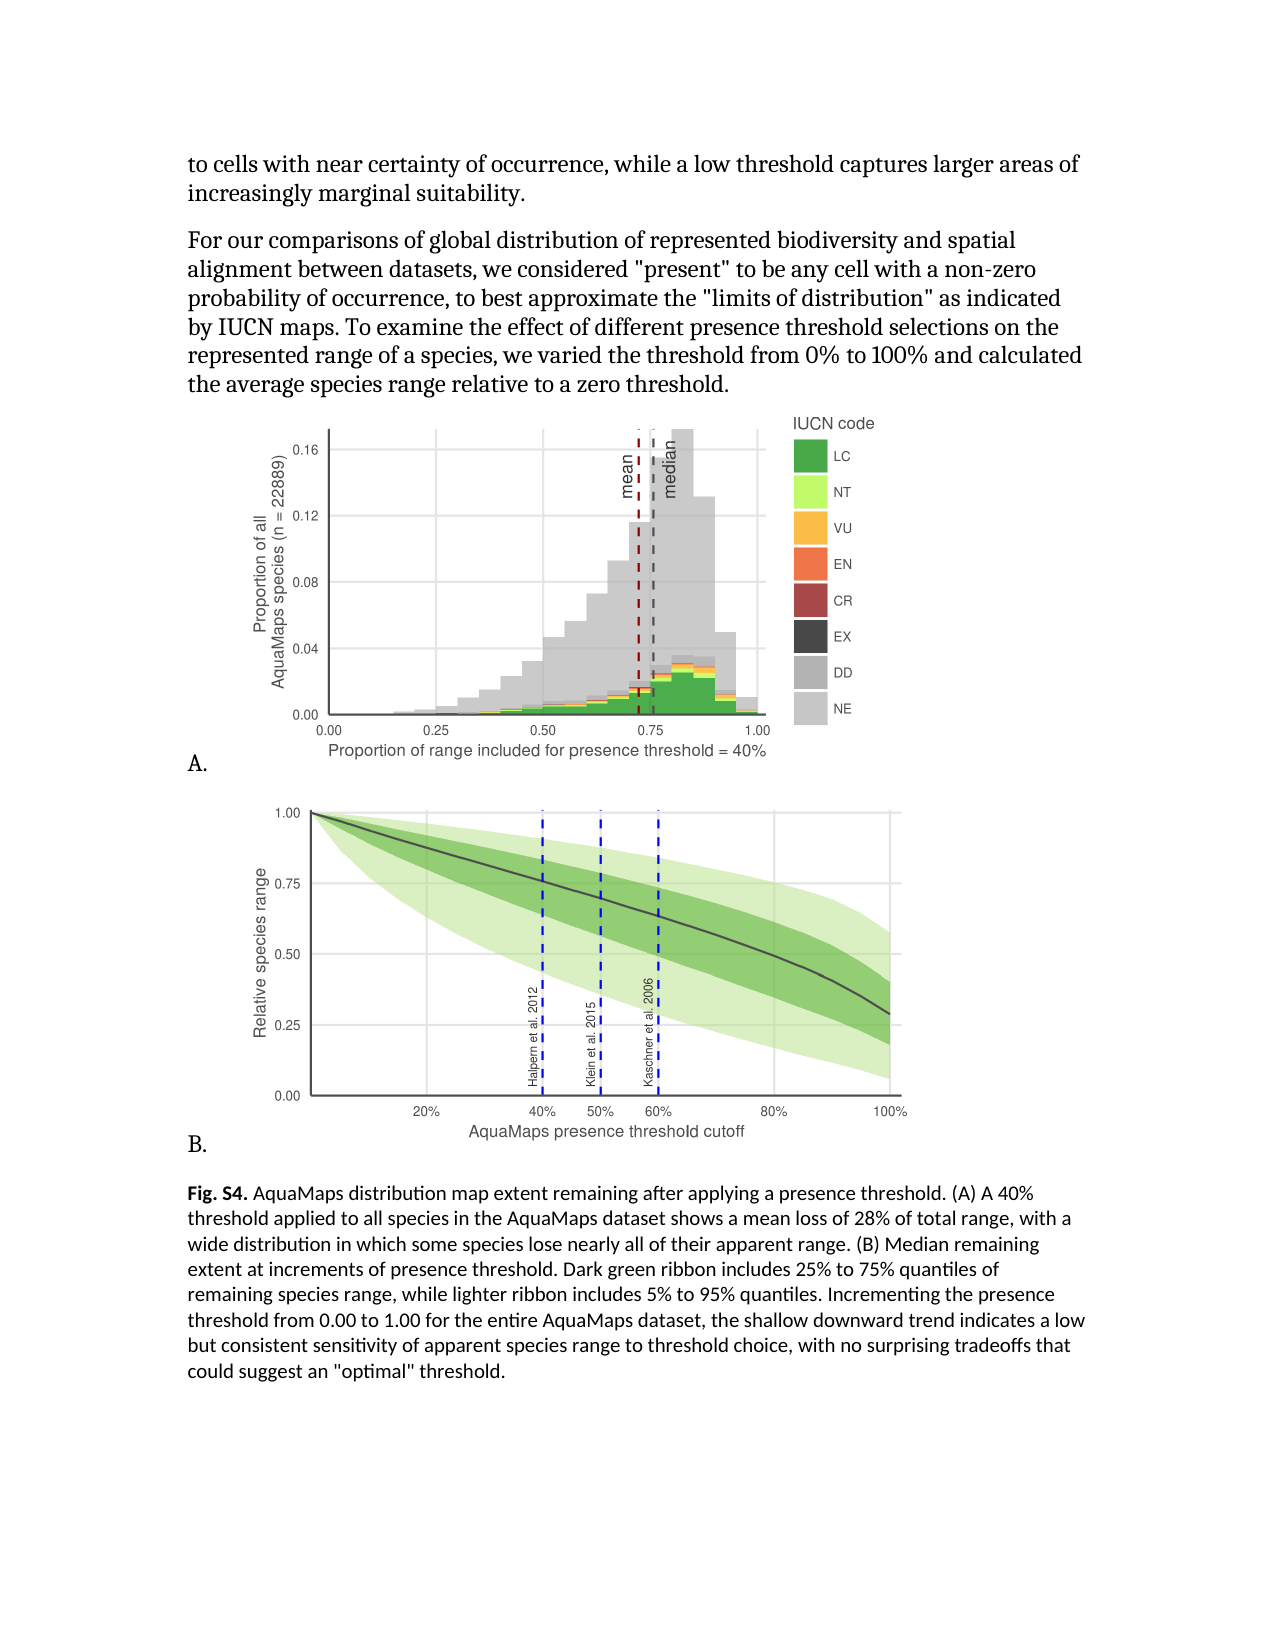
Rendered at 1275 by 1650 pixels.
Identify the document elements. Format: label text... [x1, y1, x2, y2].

text For our comparisons of global distribution of represented biodiversity and spatial alignment between datasets, we considered "present" to be any cell with a non-zero probability of occurrence, to best approximate the "limits of distribution" as indicated by IUCN maps. To examine the effect of different presence threshold selections on the represented range of a species, we varied the threshold from 0% to 100% and calculated the average species range relative to a zero threshold. [187, 226, 1087, 399]
picture [237, 417, 913, 772]
picture [237, 798, 913, 1153]
text Fig. S4. AquaMaps distribution map extent remaining after applying a presence threshold. (A) A 40% threshold applied to all species in the AquaMaps dataset shows a mean loss of 28% of total range, with a wide distribution in which some species lose nearly all of their apparent range. (B) Median remaining extent at increments of presence threshold. Dark green ribbon includes 25% to 75% quantiles of remaining species range, while lighter ribbon includes 5% to 95% quantiles. Incrementing the presence threshold from 0.00 to 1.00 for the entire AquaMaps dataset, the shallow downward trend indicates a low but consistent sensitivity of apparent species range to threshold choice, with no surprising tradeoffs that could suggest an "optimal" threshold. [187, 1180, 1087, 1383]
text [187, 150, 1087, 207]
